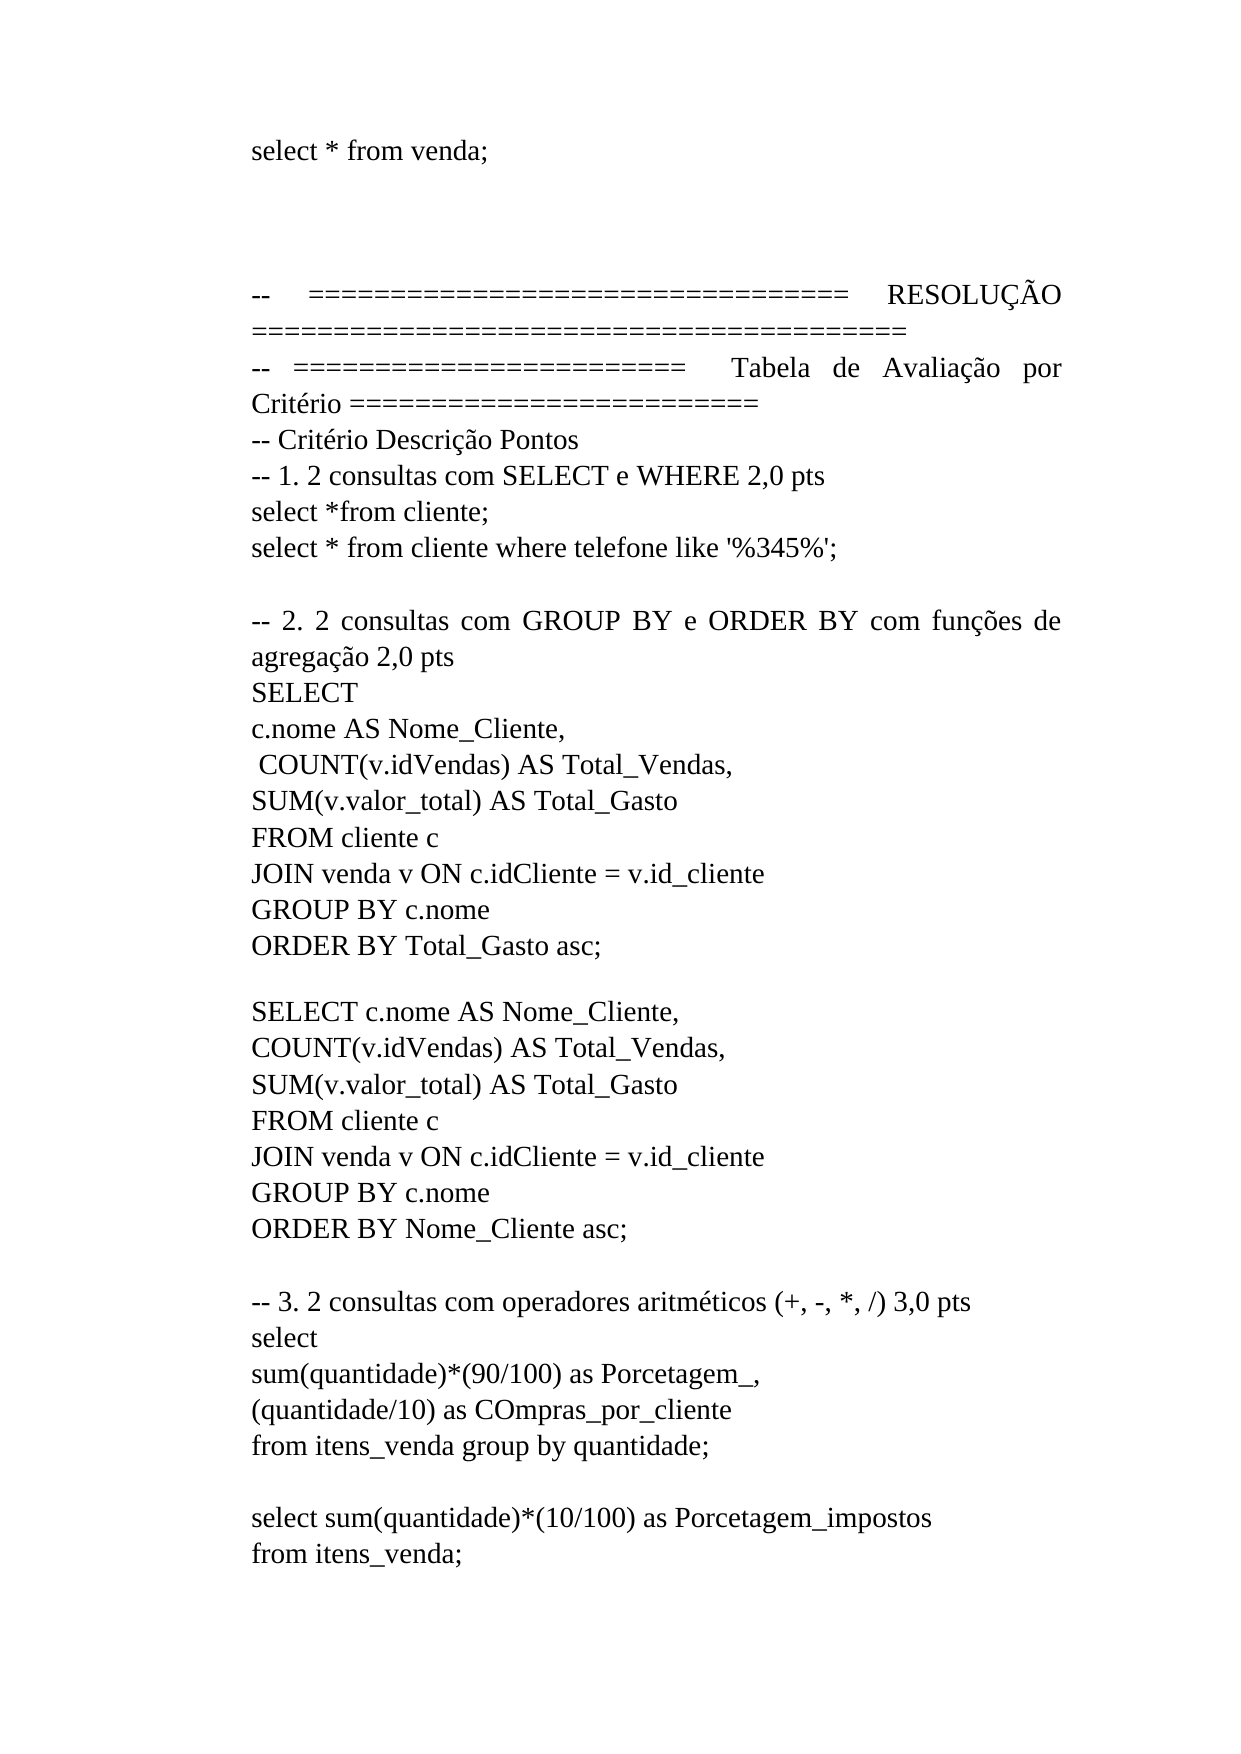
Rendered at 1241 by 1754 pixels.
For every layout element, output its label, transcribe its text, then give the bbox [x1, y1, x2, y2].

text from itens_venda; [251, 1537, 1063, 1570]
text -- ================================= RESOLUÇÃO ======================================== [251, 277, 1063, 347]
text -- ======================== Tabela de Avaliação por Critério ========================= [251, 350, 1063, 419]
text select * from cliente where telefone like '%345%'; [251, 531, 1063, 564]
text JOIN venda v ON c.idCliente = v.id_cliente [251, 1139, 1063, 1173]
text SELECT [251, 675, 1063, 709]
text SUM(v.valor_total) AS Total_Gasto [251, 1067, 1063, 1100]
text ORDER BY Total_Gasto asc; [251, 928, 1063, 962]
text from itens_venda group by quantidade; [251, 1428, 1063, 1462]
text select *from cliente; [251, 494, 1063, 528]
text FROM cliente c [251, 1103, 1063, 1136]
text -- 2. 2 consultas com GROUP BY e ORDER BY com funções de agregação 2,0 pts [251, 603, 1063, 672]
text SUM(v.valor_total) AS Total_Gasto [251, 783, 1063, 817]
text FROM cliente c [251, 820, 1063, 853]
text (quantidade/10) as COmpras_por_cliente [251, 1392, 1063, 1426]
text COUNT(v.idVendas) AS Total_Vendas, [251, 747, 1063, 781]
text GROUP BY c.nome [251, 1175, 1063, 1209]
text -- 3. 2 consultas com operadores aritméticos (+, -, *, /) 3,0 pts [251, 1284, 1063, 1317]
text JOIN venda v ON c.idCliente = v.id_cliente [251, 856, 1063, 889]
text -- Critério Descrição Pontos [251, 422, 1063, 456]
text select sum(quantidade)*(10/100) as Porcetagem_impostos [251, 1501, 1063, 1534]
text sum(quantidade)*(90/100) as Porcetagem_, [251, 1356, 1063, 1389]
text GROUP BY c.nome [251, 892, 1063, 926]
text COUNT(v.idVendas) AS Total_Vendas, [251, 1031, 1063, 1064]
text c.nome AS Nome_Cliente, [251, 711, 1063, 745]
text -- 1. 2 consultas com SELECT e WHERE 2,0 pts [251, 458, 1063, 492]
text ORDER BY Nome_Cliente asc; [251, 1211, 1063, 1245]
text select [251, 1320, 1063, 1353]
text select * from venda; [251, 133, 1063, 166]
text SELECT c.nome AS Nome_Cliente, [251, 994, 1063, 1028]
